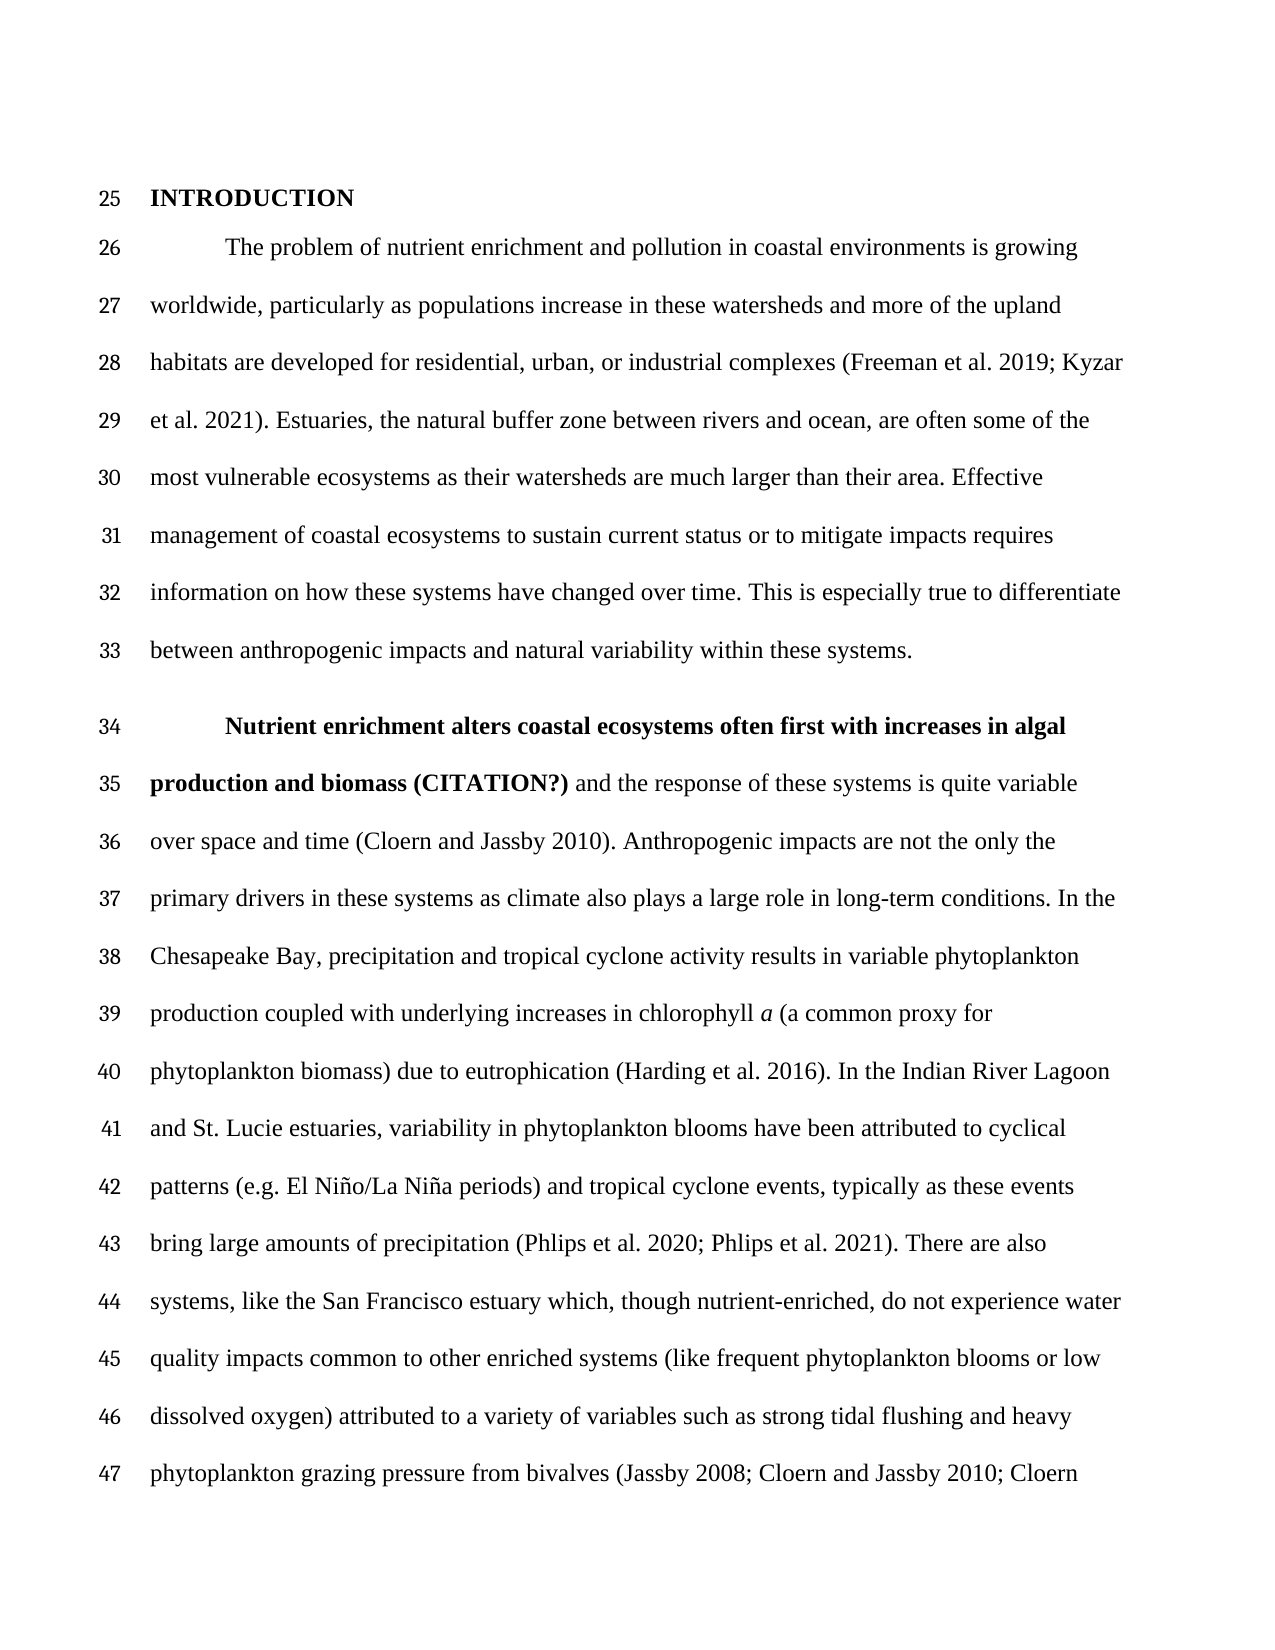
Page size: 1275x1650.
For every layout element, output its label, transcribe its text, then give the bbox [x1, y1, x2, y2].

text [150, 711, 1125, 1487]
subtitle Introduction [150, 183, 1125, 212]
text The problem of nutrient enrichment and pollution in coastal environments is growing worldwide, particularly as populations increase in these watersheds and more of the upland habitats are developed for residential, urban, or industrial complexes (Freeman et al. 2019; Kyzar et al. 2021). Estuaries, the natural buffer zone between rivers and ocean, are often some of the most vulnerable ecosystems as their watersheds are much larger than their area. Effective management of coastal ecosystems to sustain current status or to mitigate impacts requires information on how these systems have changed over time. This is especially true to differentiate between anthropogenic impacts and natural variability within these systems. [150, 232, 1125, 663]
